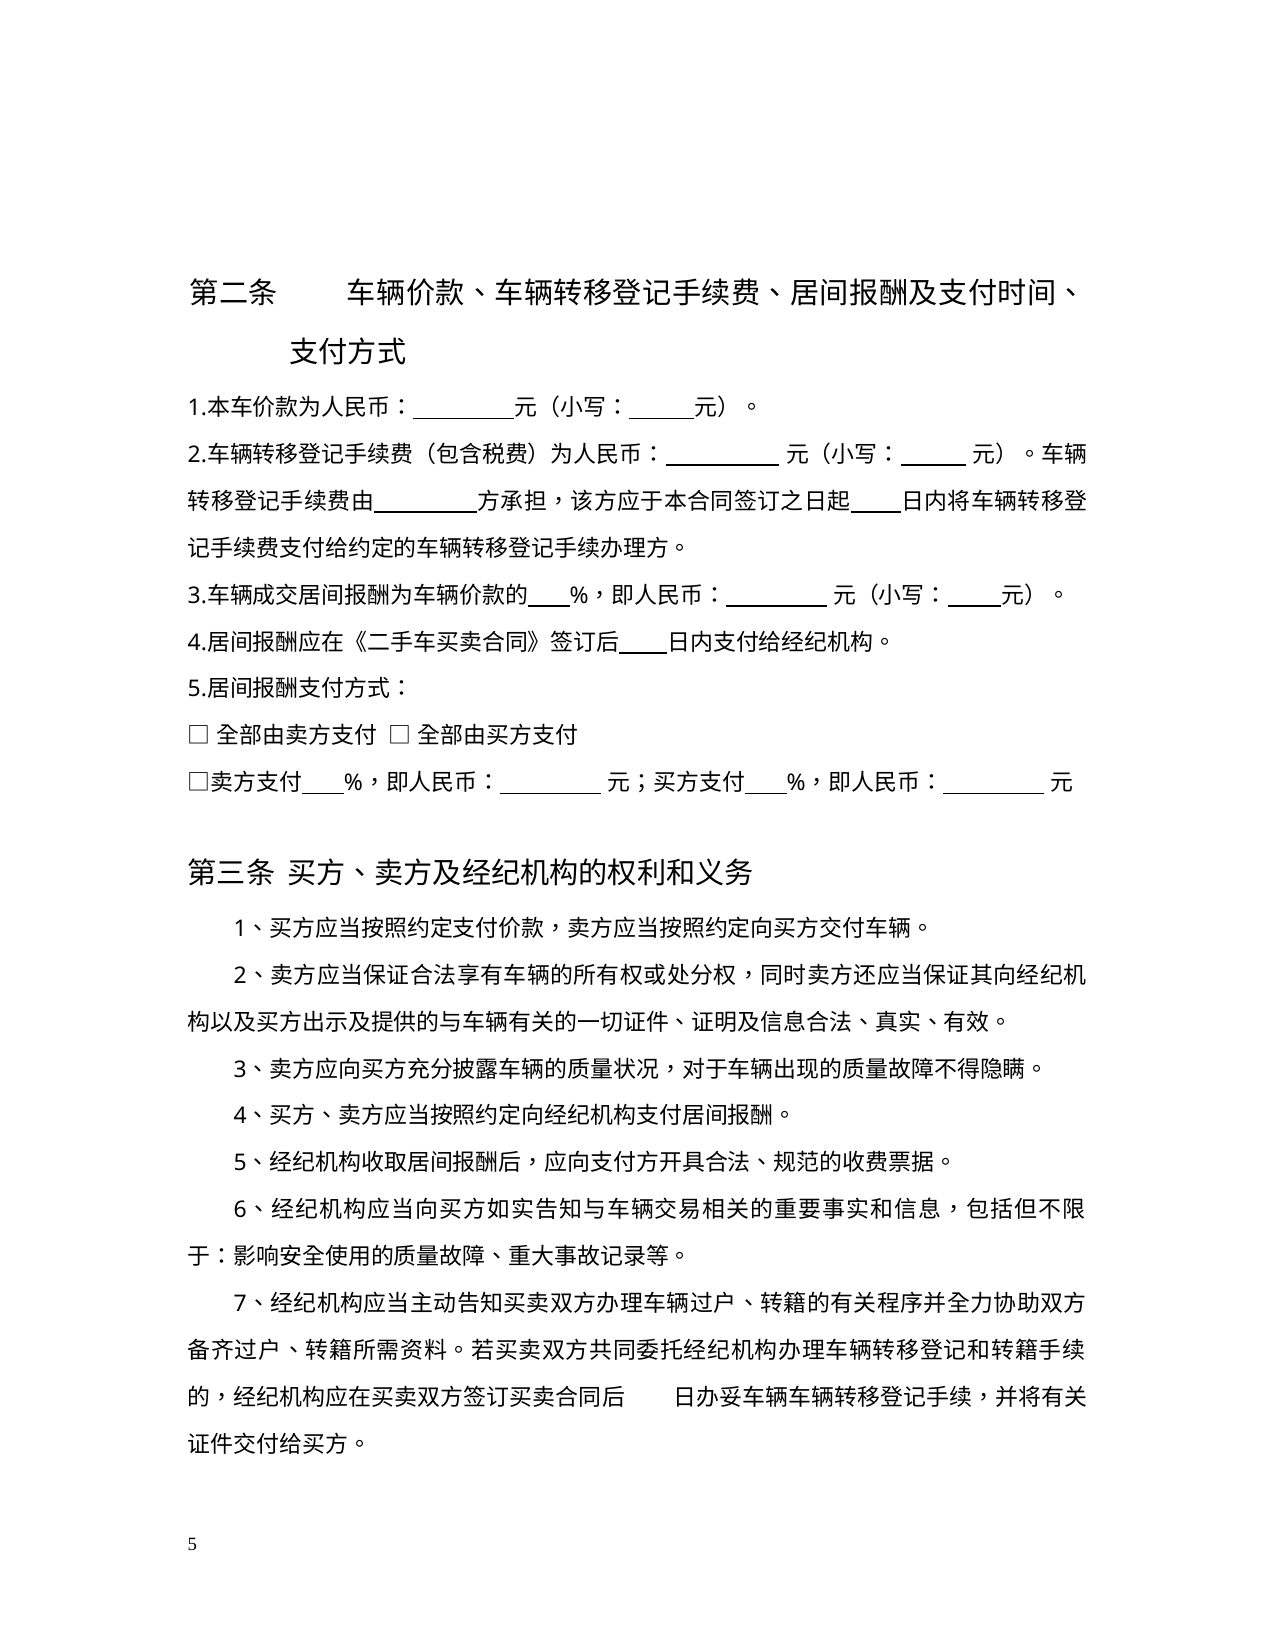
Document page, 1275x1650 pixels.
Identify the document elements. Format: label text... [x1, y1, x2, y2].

text 2.车辆转移登记手续费（包含税费）为人民币： 元（小写： 元）。车辆转移登记手续费由 方承担，该方应于本合同签订之日起 日内将车辆转移登记手续费支付给约定的车辆转移登记手续办理方。 [187, 438, 1087, 563]
text 6、经纪机构应当向买方如实告知与车辆交易相关的重要事实和信息，包括但不限于：影响安全使用的质量故障、重大事故记录等。 [187, 1193, 1087, 1271]
text 4、买方、卖方应当按照约定向经纪机构支付居间报酬。 [187, 1099, 1087, 1131]
text □卖方支付 %，即人民币： 元；买方支付 %，即人民币： 元 [187, 766, 1087, 797]
text 第三条 买方、卖方及经纪机构的权利和义务 [187, 852, 1087, 892]
text 4.居间报酬应在《二手车买卖合同》签订后 日内支付给经纪机构。 [187, 625, 1087, 657]
text 第二条 车辆价款、车辆转移登记手续费、居间报酬及支付时间、支付方式 [189, 272, 1087, 371]
text □ 全部由卖方支付 □ 全部由买方支付 [187, 719, 1087, 750]
text 5、经纪机构收取居间报酬后，应向支付方开具合法、规范的收费票据。 [187, 1146, 1087, 1177]
text 5.居间报酬支付方式： [187, 672, 1087, 703]
text 3、卖方应向买方充分披露车辆的质量状况，对于车辆出现的质量故障不得隐瞒。 [187, 1052, 1087, 1084]
text 7、经纪机构应当主动告知买卖双方办理车辆过户、转籍的有关程序并全力协助双方备齐过户、转籍所需资料。若买卖双方共同委托经纪机构办理车辆转移登记和转籍手续的，经纪机构应在买卖双方签订买卖合同后 日办妥车辆车辆转移登记手续，并将有关证件交付给买方。 [187, 1287, 1087, 1459]
text 2、卖方应当保证合法享有车辆的所有权或处分权，同时卖方还应当保证其向经纪机构以及买方出示及提供的与车辆有关的一切证件、证明及信息合法、真实、有效。 [187, 959, 1087, 1037]
text 3.车辆成交居间报酬为车辆价款的 %，即人民币： 元（小写： 元）。 [187, 578, 1087, 610]
text 1.本车价款为人民币： 元（小写： 元）。 [187, 391, 1087, 422]
text 1、买方应当按照约定支付价款，卖方应当按照约定向买方交付车辆。 [187, 912, 1087, 943]
